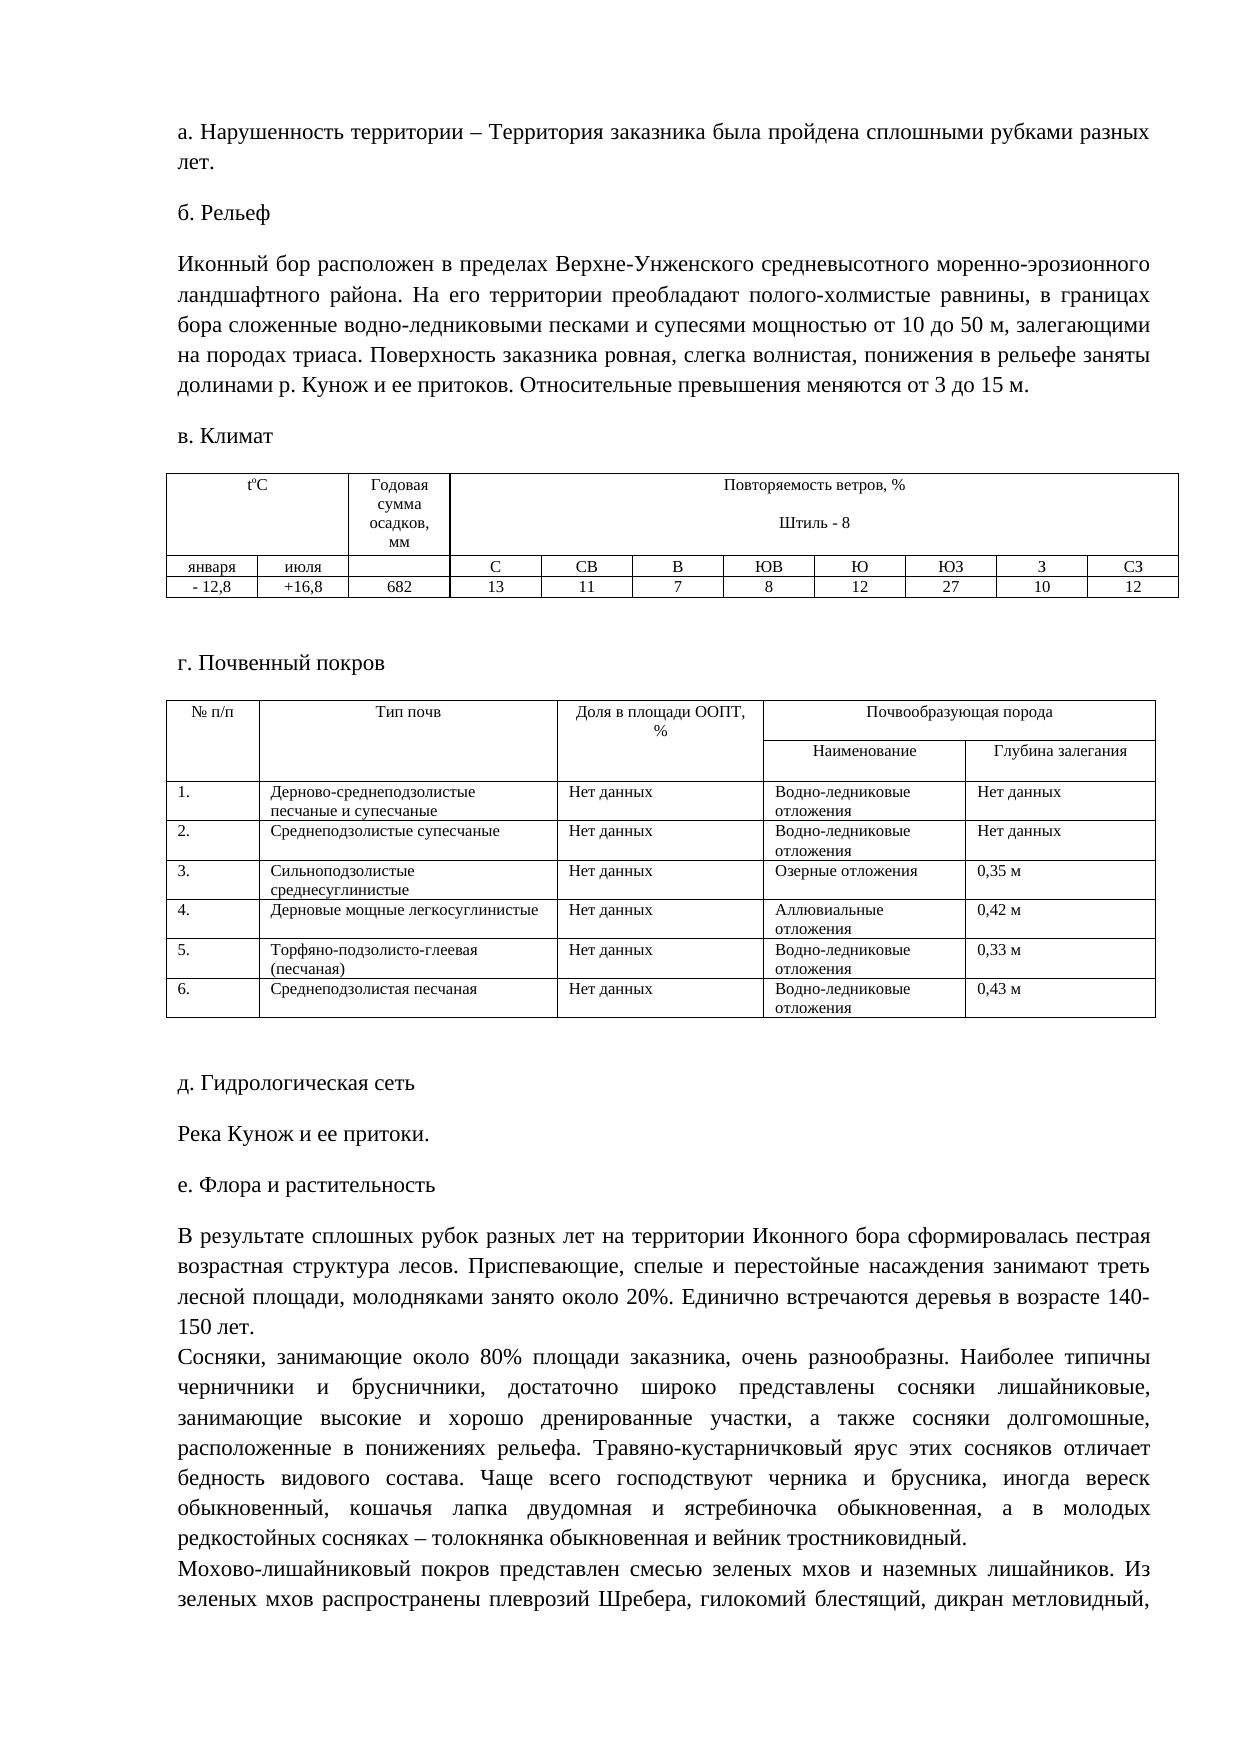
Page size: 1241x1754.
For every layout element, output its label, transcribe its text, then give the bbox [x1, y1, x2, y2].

table_cell +16,8 [258, 577, 348, 597]
table_cell 3. [167, 861, 259, 899]
text б. Рельеф [177, 199, 1152, 226]
text а. Нарушенность территории – Территория заказника была пройдена сплошными рубками разных лет. [177, 118, 1152, 175]
table_cell 10 [997, 577, 1087, 597]
table_cell З [997, 556, 1087, 576]
table_header Тип почв [260, 701, 557, 781]
table_cell Торфяно-подзолисто-глеевая (песчаная) [260, 939, 557, 978]
table_cell Нет данных [966, 821, 1155, 859]
table_cell 0,35 м [966, 861, 1155, 899]
table_cell Среднеподзолистые супесчаные [260, 821, 557, 859]
table_header Годовая сумма осадков, мм [349, 474, 449, 555]
table_cell 4. [167, 900, 259, 938]
table_cell Озерные отложения [764, 861, 965, 899]
table_cell 6. [167, 979, 259, 1017]
table_cell Нет данных [558, 900, 763, 938]
table_cell 0,42 м [966, 900, 1155, 938]
table_cell 1. [167, 782, 259, 820]
table_cell Нет данных [966, 782, 1155, 820]
table_cell 12 [815, 577, 905, 597]
table_cell 12 [1088, 577, 1178, 597]
table_cell 13 [451, 577, 541, 597]
table_header toC [167, 474, 348, 555]
table_cell 0,33 м [966, 939, 1155, 978]
table_header Почвообразующая порода [764, 701, 1155, 740]
table_cell 8 [724, 577, 814, 597]
table_cell ЮВ [724, 556, 814, 576]
table_cell 27 [906, 577, 996, 597]
table_cell Водно-ледниковые отложения [764, 939, 965, 978]
table_header Доля в площади ООПТ, % [558, 701, 763, 781]
table_cell Сильноподзолистые среднесуглинистые [260, 861, 557, 899]
table_header Повторяемость ветров, % Штиль - 8 [451, 474, 1178, 555]
table_cell 7 [633, 577, 723, 597]
table_cell Нет данных [558, 782, 763, 820]
table_cell 0,43 м [966, 979, 1155, 1017]
text д. Гидрологическая сеть [177, 1069, 1152, 1096]
table_cell Водно-ледниковые отложения [764, 782, 965, 820]
text е. Флора и растительность [177, 1171, 1152, 1198]
table_header № п/п [167, 701, 259, 781]
table_cell В [633, 556, 723, 576]
table_cell Нет данных [558, 979, 763, 1017]
table_cell Водно-ледниковые отложения [764, 821, 965, 859]
table_cell января [167, 556, 257, 576]
table_cell Наименование [764, 741, 965, 781]
text г. Почвенный покров [177, 649, 1152, 676]
text Сосняки, занимающие около 80% площади заказника, очень разнообразны. Наиболее типичны черничники и брусничники, достаточно широко представлены сосняки лишайниковые, занимающие высокие и хорошо дренированные участки, а также сосняки долгомошные, расположенные в понижениях рельефа. Травяно-кустарничковый ярус этих сосняков отличает бедность видового состава. Чаще всего господствуют черника и брусника, иногда вереск обыкновенный, кошачья лапка двудомная и ястребиночка обыкновенная, а в молодых редкостойных сосняках – толокнянка обыкновенная и вейник тростниковидный. [177, 1343, 1152, 1551]
table_cell 5. [167, 939, 259, 978]
table_cell Ю [815, 556, 905, 576]
table_cell 2. [167, 821, 259, 859]
table_cell Нет данных [558, 861, 763, 899]
text Река Кунож и ее притоки. [177, 1120, 1152, 1147]
table_cell Среднеподзолистая песчаная [260, 979, 557, 1017]
table_cell Глубина залегания [966, 741, 1155, 781]
table_cell СЗ [1088, 556, 1178, 576]
table_cell 11 [542, 577, 632, 597]
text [177, 1554, 1152, 1611]
text В результате сплошных рубок разных лет на территории Иконного бора сформировалась пестрая возрастная структура лесов. Приспевающие, спелые и перестойные насаждения занимают треть лесной площади, молодняками занято около 20%. Единично встречаются деревья в возрасте 140-150 лет. [177, 1222, 1152, 1339]
table_cell Аллювиальные отложения [764, 900, 965, 938]
table_cell Нет данных [558, 821, 763, 859]
table_cell С [451, 556, 541, 576]
table_cell 682 [349, 577, 449, 597]
text в. Климат [177, 422, 1152, 449]
table_cell СВ [542, 556, 632, 576]
table_cell июля [258, 556, 348, 576]
table_cell Дерновые мощные легкосуглинистые [260, 900, 557, 938]
table_cell [349, 556, 449, 576]
table_cell Нет данных [558, 939, 763, 978]
table_cell Дерново-среднеподзолистые песчаные и супесчаные [260, 782, 557, 820]
table_cell ЮЗ [906, 556, 996, 576]
text Иконный бор расположен в пределах Верхне-Унженского средневысотного моренно-эрозионного ландшафтного района. На его территории преобладают полого-холмистые равнины, в границах бора сложенные водно-ледниковыми песками и супесями мощностью от 10 до 50 м, залегающими на породах триаса. Поверхность заказника ровная, слегка волнистая, понижения в рельефе заняты долинами р. Кунож и ее притоков. Относительные превышения меняются от 3 до 15 м. [177, 250, 1152, 398]
table_cell - 12,8 [167, 577, 257, 597]
table_cell Водно-ледниковые отложения [764, 979, 965, 1017]
